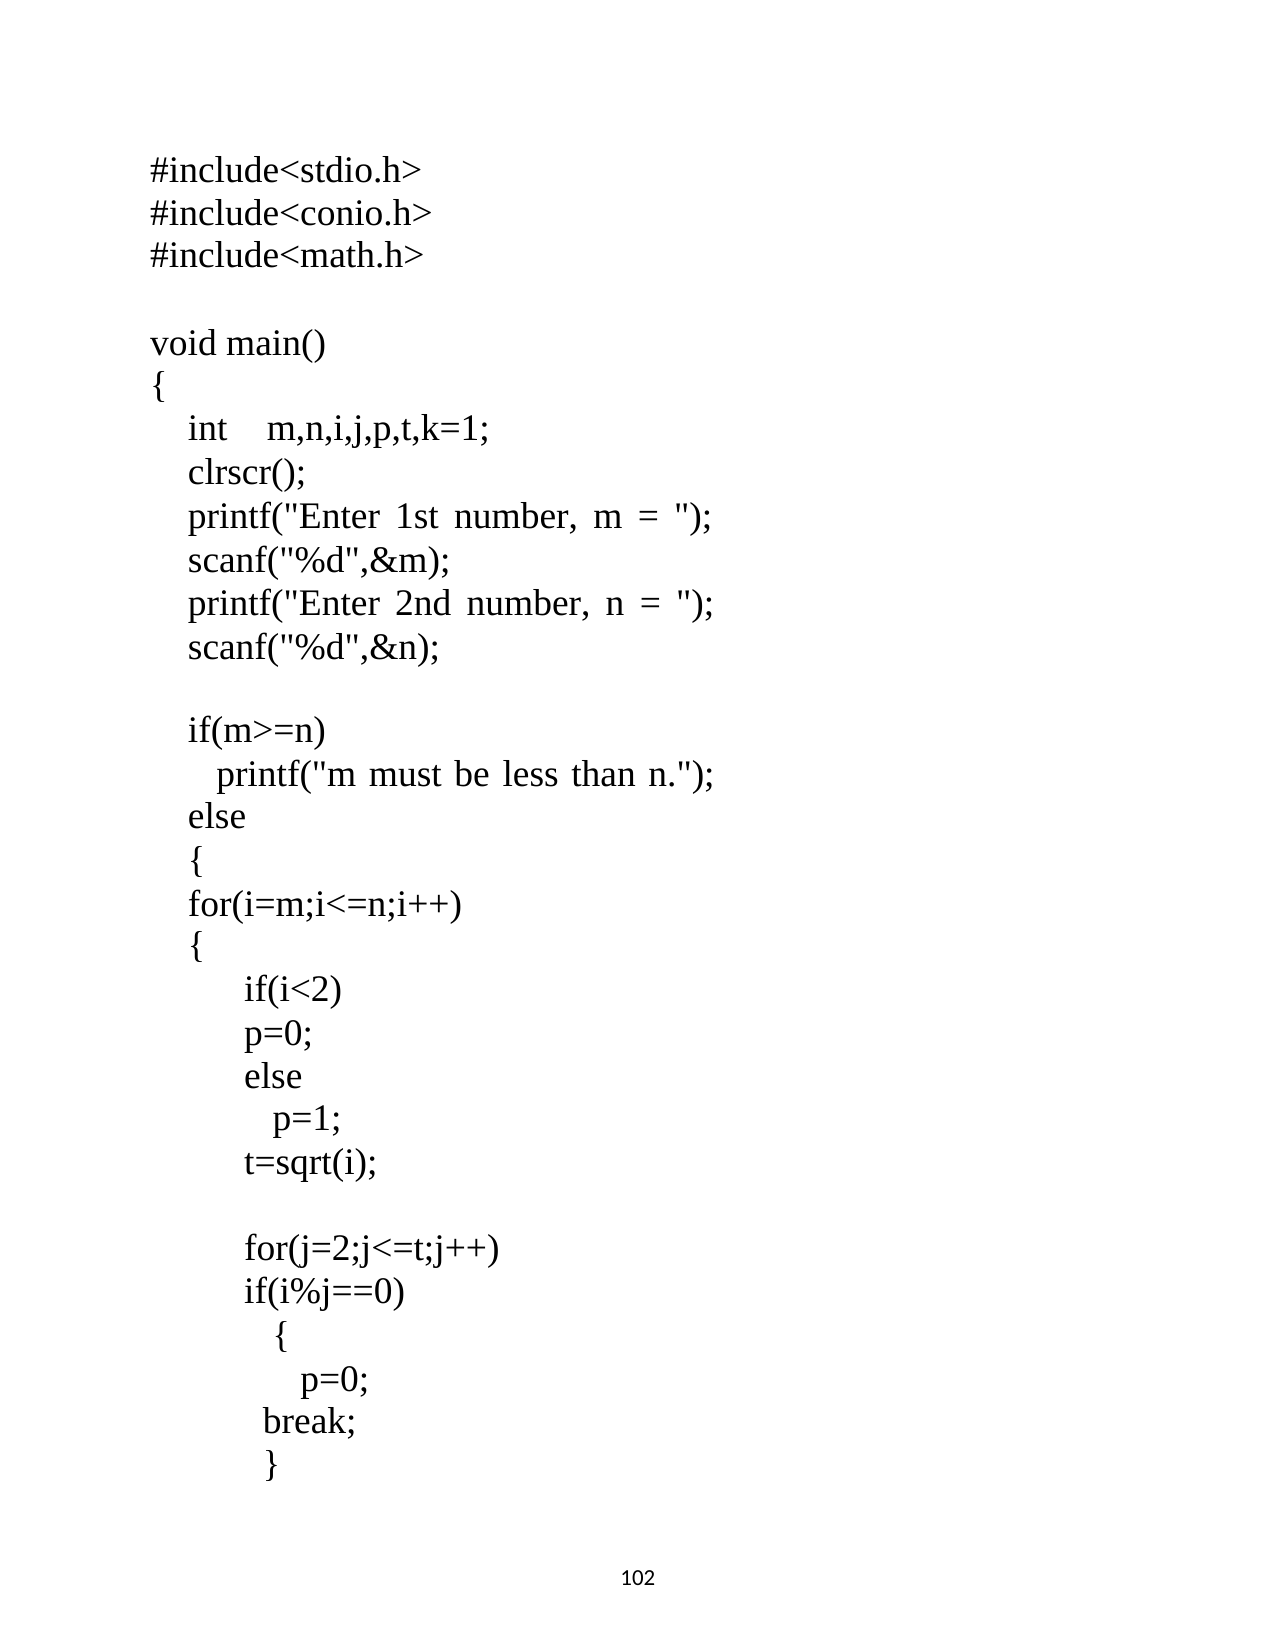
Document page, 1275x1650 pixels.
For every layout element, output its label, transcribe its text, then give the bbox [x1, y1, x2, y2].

text { [150, 364, 1275, 405]
text void main() [150, 321, 1275, 364]
text p=0; break; } [263, 1357, 399, 1485]
text { [188, 838, 1275, 881]
text for(i=m;i<=n;i++) { [188, 883, 492, 966]
text #include<stdio.h> #include<conio.h> #include<math.h> [150, 148, 463, 276]
text t=sqrt(i); [244, 1140, 1275, 1183]
text else [244, 1054, 1275, 1097]
text { [272, 1313, 1275, 1356]
text for(j=2;j<=t;j++) if(i%j==0) [244, 1225, 529, 1312]
text int m,n,i,j,p,t,k=1; clrscr(); [188, 406, 490, 493]
text if(i<2) p=0; [244, 966, 372, 1054]
text printf("m must be less than n."); else [188, 753, 728, 837]
text printf("Enter 1st number, m = "); scanf("%d",&m); [188, 493, 713, 581]
text if(m>=n) [188, 708, 1275, 751]
text printf("Enter 2nd number, n = "); scanf("%d",&n); [188, 581, 715, 668]
text p=1; [272, 1098, 1275, 1139]
